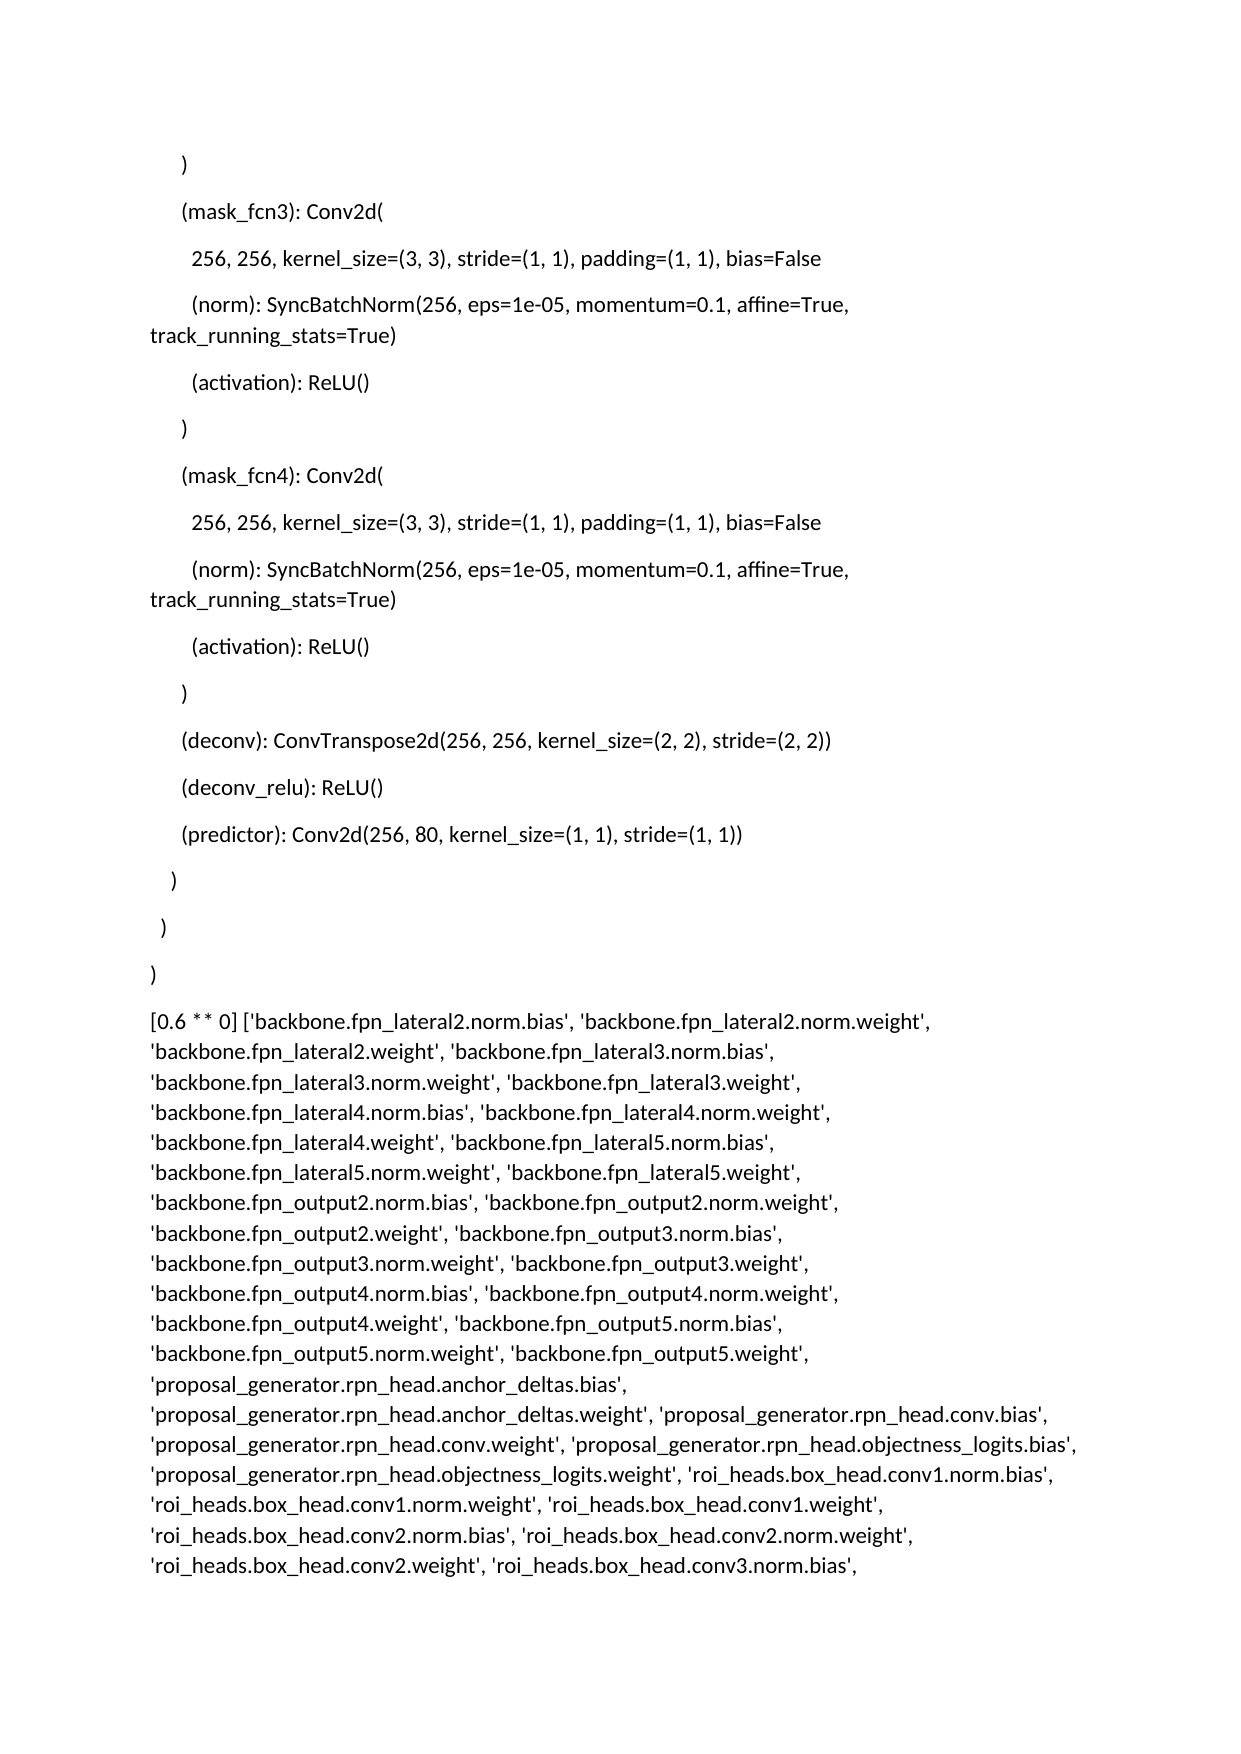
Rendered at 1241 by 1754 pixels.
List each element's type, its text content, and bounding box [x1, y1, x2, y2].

text (predictor): Conv2d(256, 80, kernel_size=(1, 1), stride=(1, 1)) [150, 820, 1090, 848]
text ) [150, 679, 1090, 707]
text 256, 256, kernel_size=(3, 3), stride=(1, 1), padding=(1, 1), bias=False [150, 508, 1090, 536]
text ) [150, 960, 1090, 988]
text ) [150, 150, 1090, 178]
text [150, 244, 1090, 272]
text (mask_fcn4): Conv2d( [150, 461, 1090, 489]
text (norm): SyncBatchNorm(256, eps=1e-05, momentum=0.1, affine=True, track_running_stats=True) [150, 555, 1090, 613]
text (mask_fcn3): Conv2d( [150, 197, 1090, 225]
text ) [150, 913, 1090, 942]
text (deconv): ConvTranspose2d(256, 256, kernel_size=(2, 2), stride=(2, 2)) [150, 726, 1090, 754]
text (deconv_relu): ReLU() [150, 773, 1090, 801]
text (activation): ReLU() [150, 632, 1090, 660]
text ) [150, 414, 1090, 443]
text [150, 1007, 1090, 1579]
text (activation): ReLU() [150, 368, 1090, 396]
text ) [150, 867, 1090, 895]
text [150, 291, 1090, 349]
